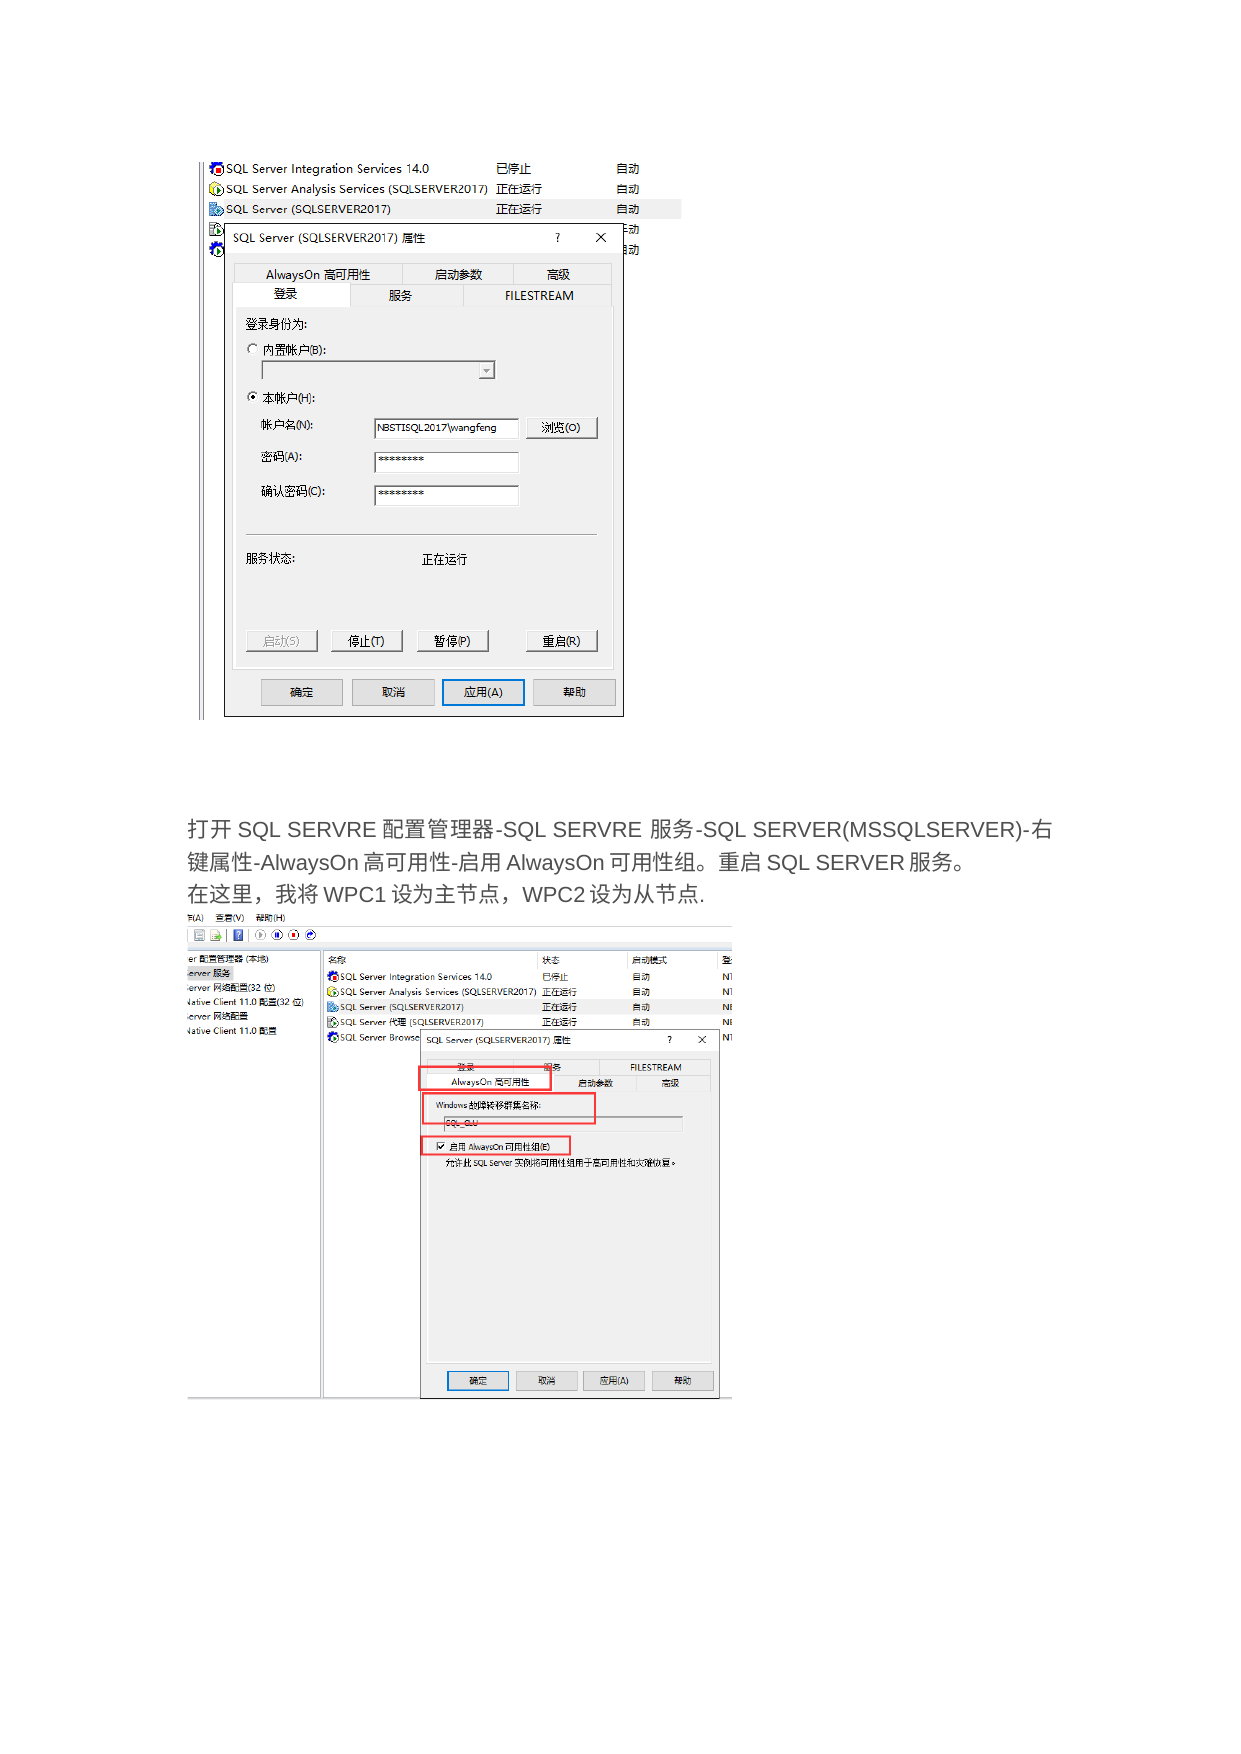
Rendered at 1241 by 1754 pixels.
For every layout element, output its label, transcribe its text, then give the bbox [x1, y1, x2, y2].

text 打开SQL SERVRE配置管理器-SQL SERVRE 服务-SQL SERVER(MSSQLSERVER)-右键属性-AlwaysOn高可用性-启用AlwaysOn可用性组。重启SQL SERVER服务。 [187, 812, 1053, 877]
text 在这里，我将WPC1设为主节点，WPC2设为从节点. [187, 877, 1053, 909]
picture [187, 162, 682, 720]
picture [187, 909, 732, 1400]
